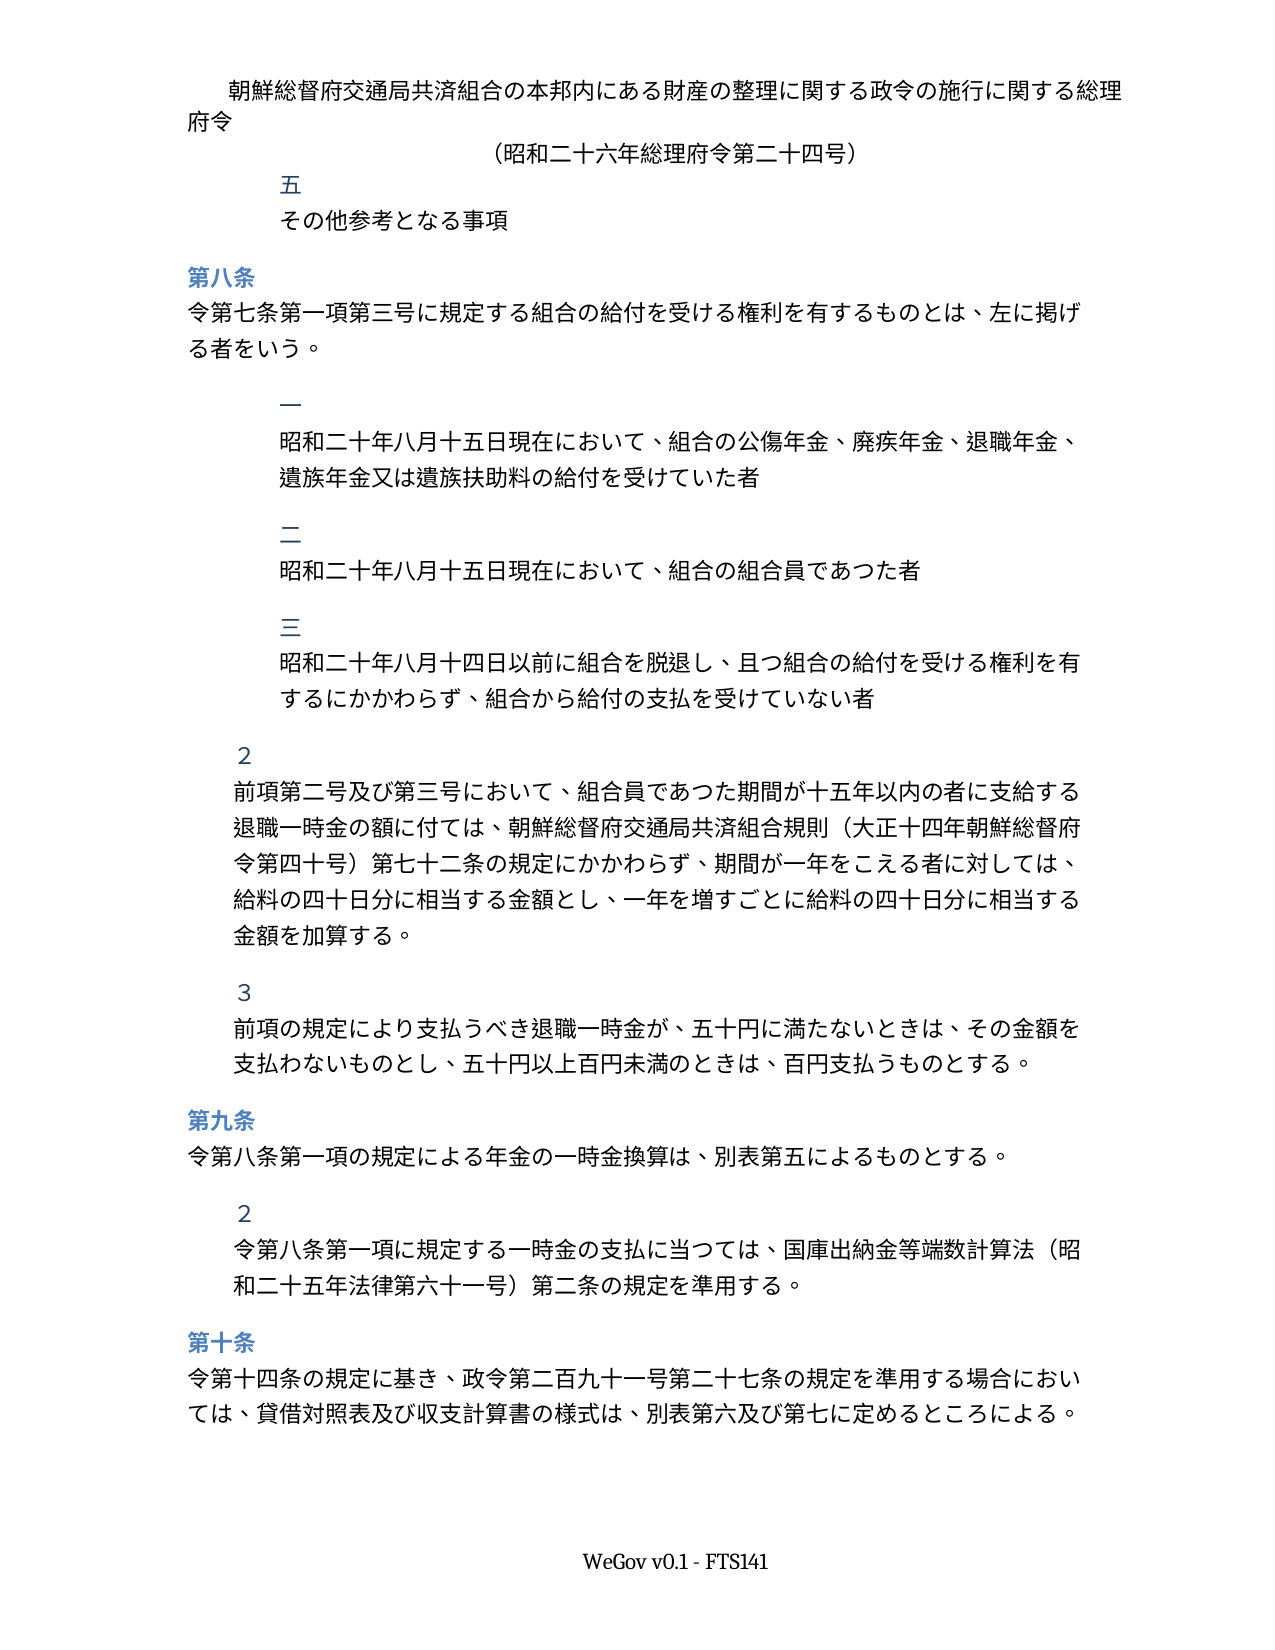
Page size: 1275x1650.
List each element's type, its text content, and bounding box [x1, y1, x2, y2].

text 昭和二十年八月十五日現在において、組合の公傷年金、廃疾年金、退職年金、遺族年金又は遺族扶助料の給付を受けていた者 [279, 426, 1087, 493]
text 令第十四条の規定に基き、政令第二百九十一号第二十七条の規定を準用する場合においては、貸借対照表及び収支計算書の様式は、別表第六及び第七に定めるところによる。 [187, 1362, 1087, 1430]
text 令第八条第一項に規定する一時金の支払に当つては、国庫出納金等端数計算法（昭和二十五年法律第六十一号）第二条の規定を準用する。 [233, 1234, 1087, 1301]
subtitle 一 [279, 390, 1087, 421]
subtitle 第九条 [187, 1105, 1087, 1136]
subtitle ２ [233, 740, 1087, 771]
subtitle 五 [279, 169, 1087, 200]
text 令第八条第一項の規定による年金の一時金換算は、別表第五によるものとする。 [187, 1141, 1087, 1172]
subtitle 第十条 [187, 1327, 1087, 1358]
text その他参考となる事項 [279, 205, 1087, 236]
text 前項の規定により支払うべき退職一時金が、五十円に満たないときは、その金額を支払わないものとし、五十円以上百円未満のときは、百円支払うものとする。 [233, 1012, 1087, 1080]
subtitle 二 [279, 519, 1087, 550]
text 令第七条第一項第三号に規定する組合の給付を受ける権利を有するものとは、左に掲げる者をいう。 [187, 297, 1087, 364]
subtitle ３ [233, 977, 1087, 1008]
subtitle ２ [233, 1198, 1087, 1229]
subtitle 三 [279, 611, 1087, 643]
subtitle 第八条 [187, 261, 1087, 293]
text 昭和二十年八月十四日以前に組合を脱退し、且つ組合の給付を受ける権利を有するにかかわらず、組合から給付の支払を受けていない者 [279, 647, 1087, 714]
text 昭和二十年八月十五日現在において、組合の組合員であつた者 [279, 555, 1087, 586]
text 前項第二号及び第三号において、組合員であつた期間が十五年以内の者に支給する退職一時金の額に付ては、朝鮮総督府交通局共済組合規則（大正十四年朝鮮総督府令第四十号）第七十二条の規定にかかわらず、期間が一年をこえる者に対しては、給料の四十日分に相当する金額とし、一年を増すごとに給料の四十日分に相当する金額を加算する。 [233, 776, 1087, 951]
